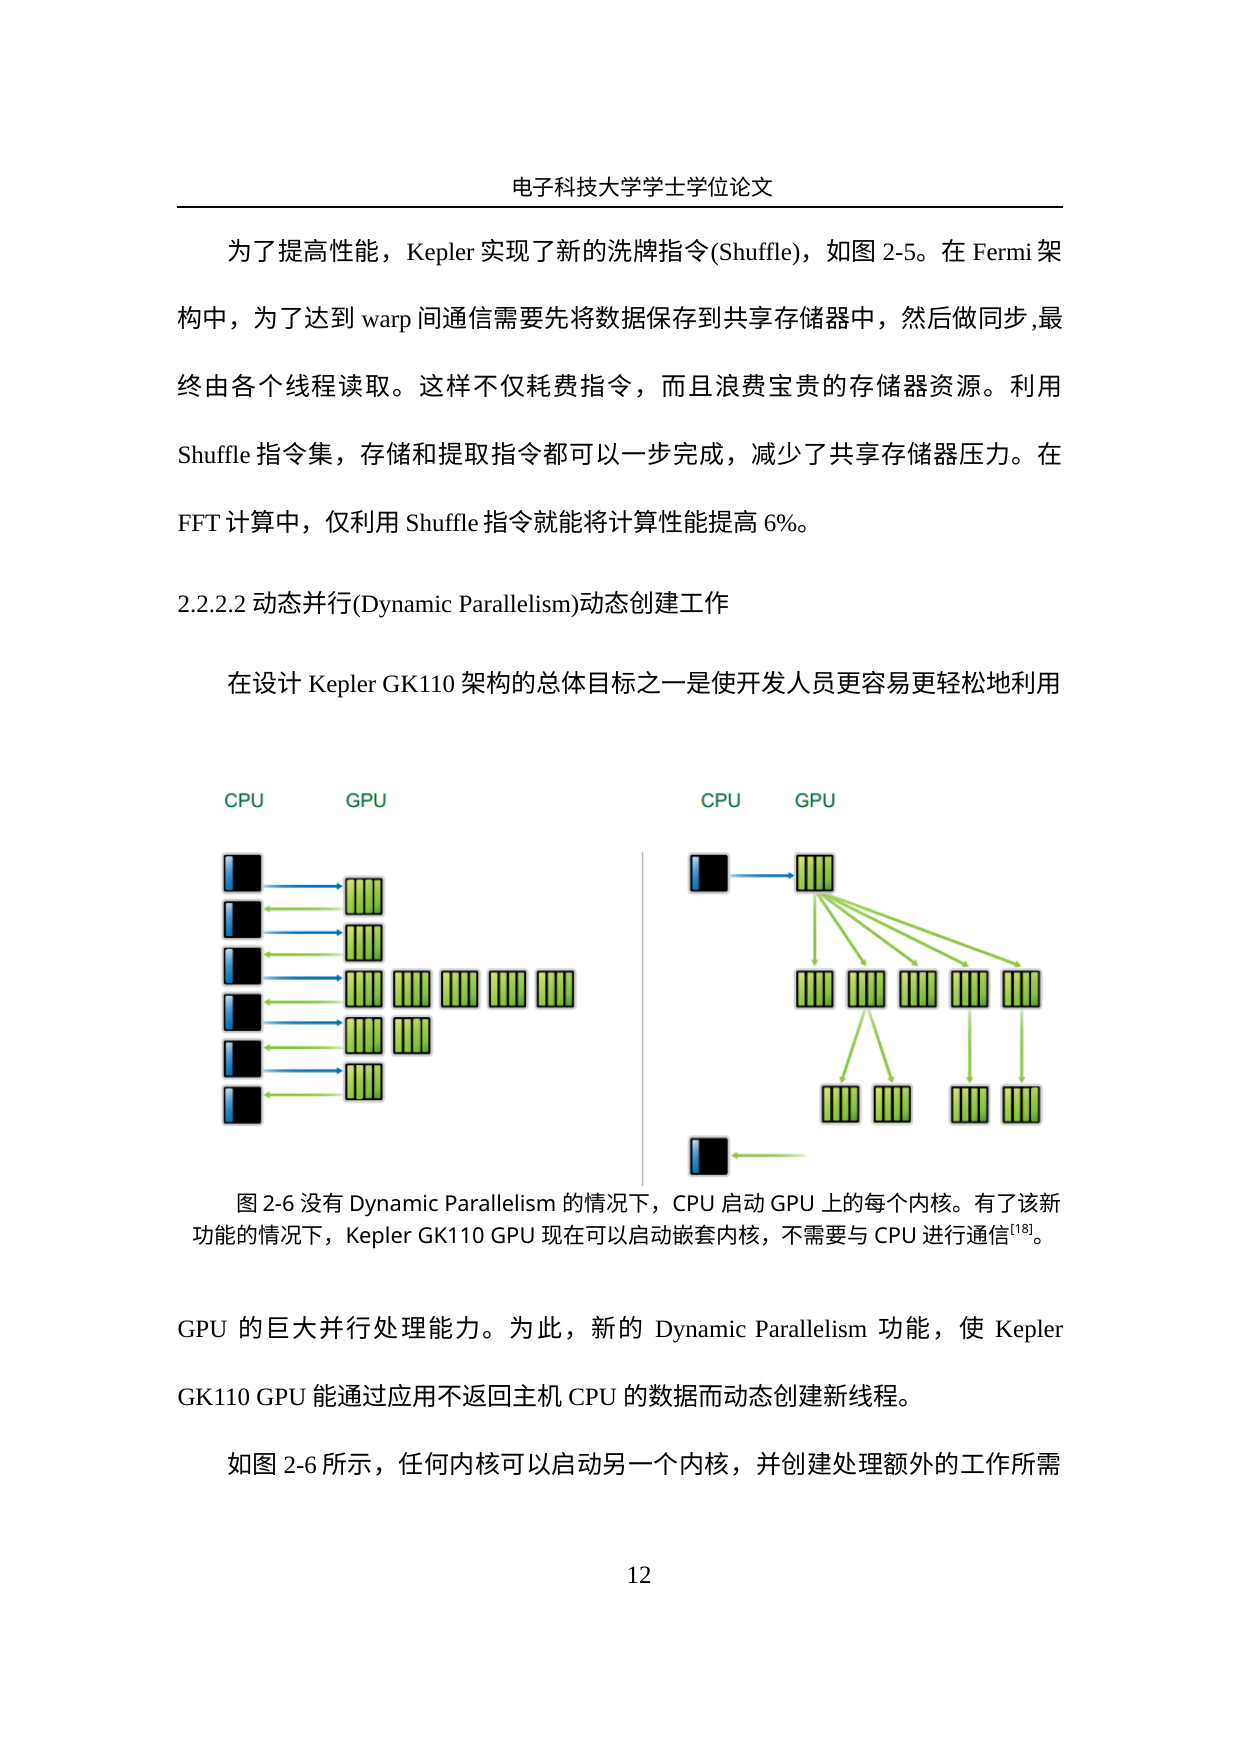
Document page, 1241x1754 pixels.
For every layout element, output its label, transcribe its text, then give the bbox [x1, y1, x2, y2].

subtitle 2.2.2.2 动态并行(Dynamic Parallelism)动态创建工作 [177, 567, 1063, 635]
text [177, 1429, 1063, 1497]
picture [206, 774, 1063, 1185]
text 为了提高性能，Kepler实现了新的洗牌指令(Shuffle)，如图2-5。在Fermi架构中，为了达到warp间通信需要先将数据保存到共享存储器中，然后做同步,最终由各个线程读取。这样不仅耗费指令，而且浪费宝贵的存储器资源。利用Shuffle指令集，存储和提取指令都可以一步完成，减少了共享存储器压力。在FFT计算中，仅利用Shuffle指令就能将计算性能提高6%。 [177, 215, 1063, 555]
